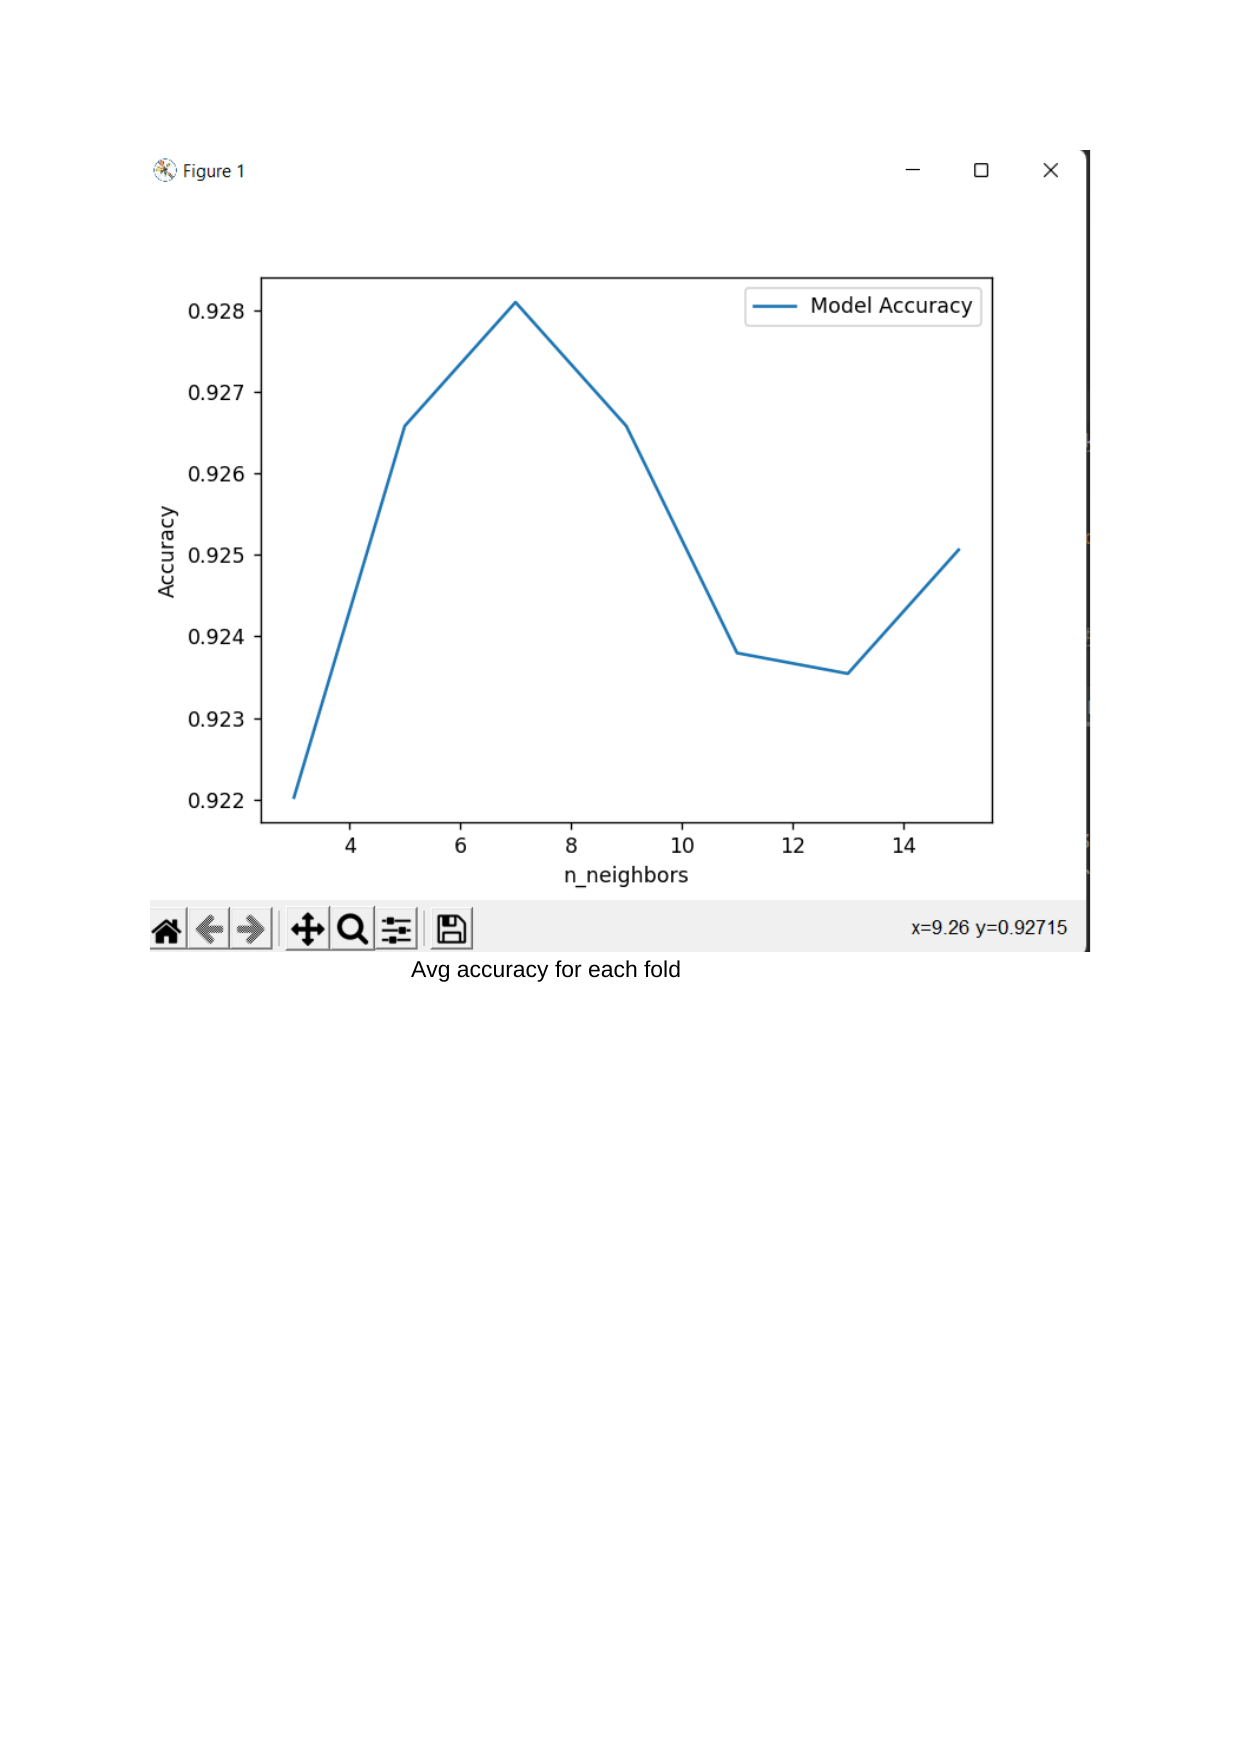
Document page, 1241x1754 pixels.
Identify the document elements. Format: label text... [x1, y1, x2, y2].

picture [150, 150, 1091, 952]
text Avg accuracy for each fold [150, 956, 1090, 982]
